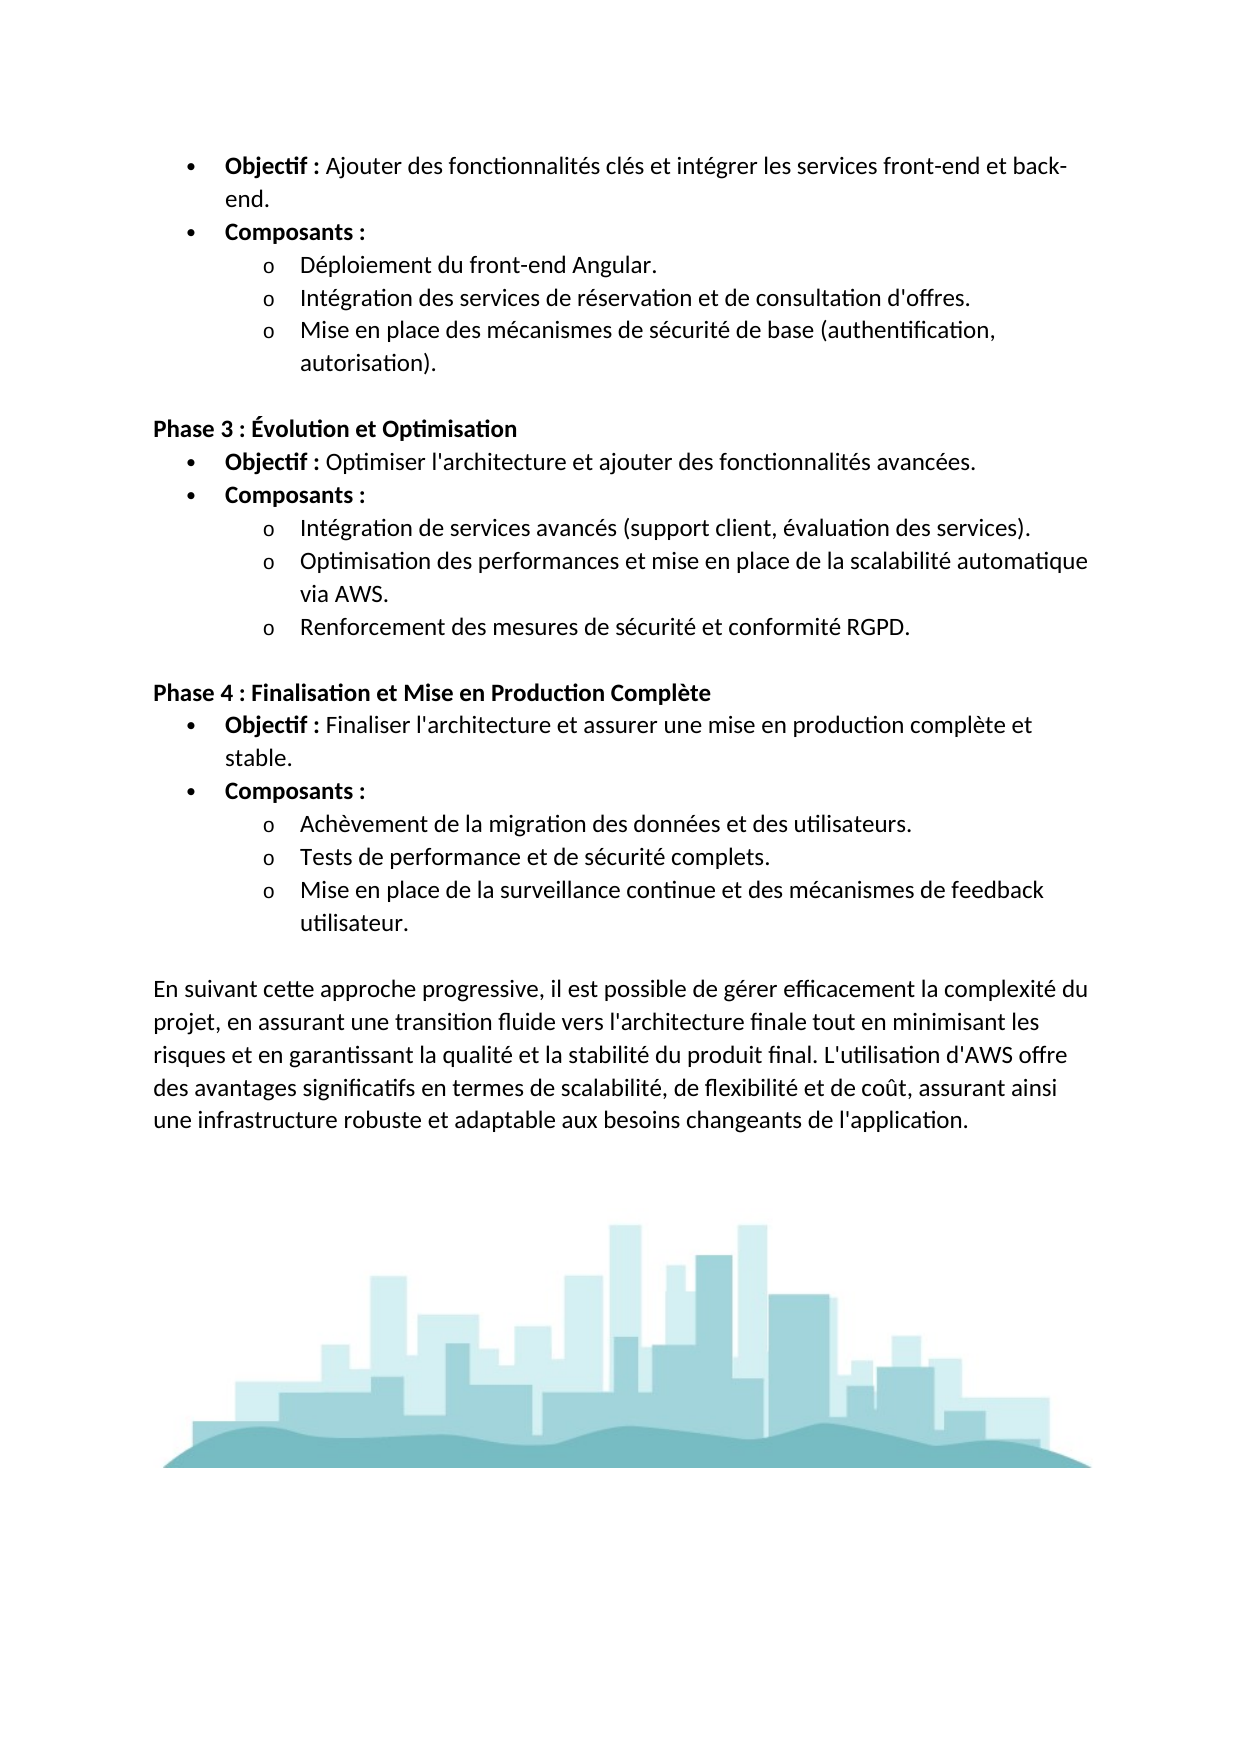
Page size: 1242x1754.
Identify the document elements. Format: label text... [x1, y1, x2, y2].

text En suivant cette approche progressive, il est possible de gérer efficacement la complexité du projet, en assurant une transition fluide vers l'architecture finale tout en minimisant les risques et en garantissant la qualité et la stabilité du produit final. L'utilisation d'AWS offre des avantages significatifs en termes de scalabilité, de flexibilité et de coût, assurant ainsi une infrastructure robuste et adaptable aux besoins changeants de l'application. [153, 973, 1094, 1135]
list Intégration des services de réservation et de consultation d'offres. [262, 282, 1094, 312]
list Intégration de services avancés (support client, évaluation des services). [262, 512, 1094, 543]
list Achèvement de la migration des données et des utilisateurs. [262, 808, 1094, 839]
picture [153, 1167, 1094, 1468]
list Objectif : Ajouter des fonctionnalités clés et intégrer les services front-end et back-end. [187, 150, 1094, 213]
list Mise en place des mécanismes de sécurité de base (authentification, autorisation). [262, 314, 1094, 378]
list Composants : [187, 216, 1094, 246]
list Optimisation des performances et mise en place de la scalabilité automatique via AWS. [262, 545, 1094, 608]
list Déploiement du front-end Angular. [262, 249, 1094, 279]
list Renforcement des mesures de sécurité et conformité RGPD. [262, 611, 1094, 641]
list Composants : [187, 479, 1094, 510]
list Objectif : Finaliser l'architecture et assurer une mise en production complète et stable. [187, 709, 1094, 773]
list Mise en place de la surveillance continue et des mécanismes de feedback utilisateur. [262, 874, 1094, 938]
list Composants : [187, 775, 1094, 806]
list Objectif : Optimiser l'architecture et ajouter des fonctionnalités avancées. [187, 446, 1094, 477]
list Tests de performance et de sécurité complets. [262, 841, 1094, 872]
text Phase 4 : Finalisation et Mise en Production Complète [153, 677, 1094, 707]
text Phase 3 : Évolution et Optimisation [153, 413, 1094, 444]
